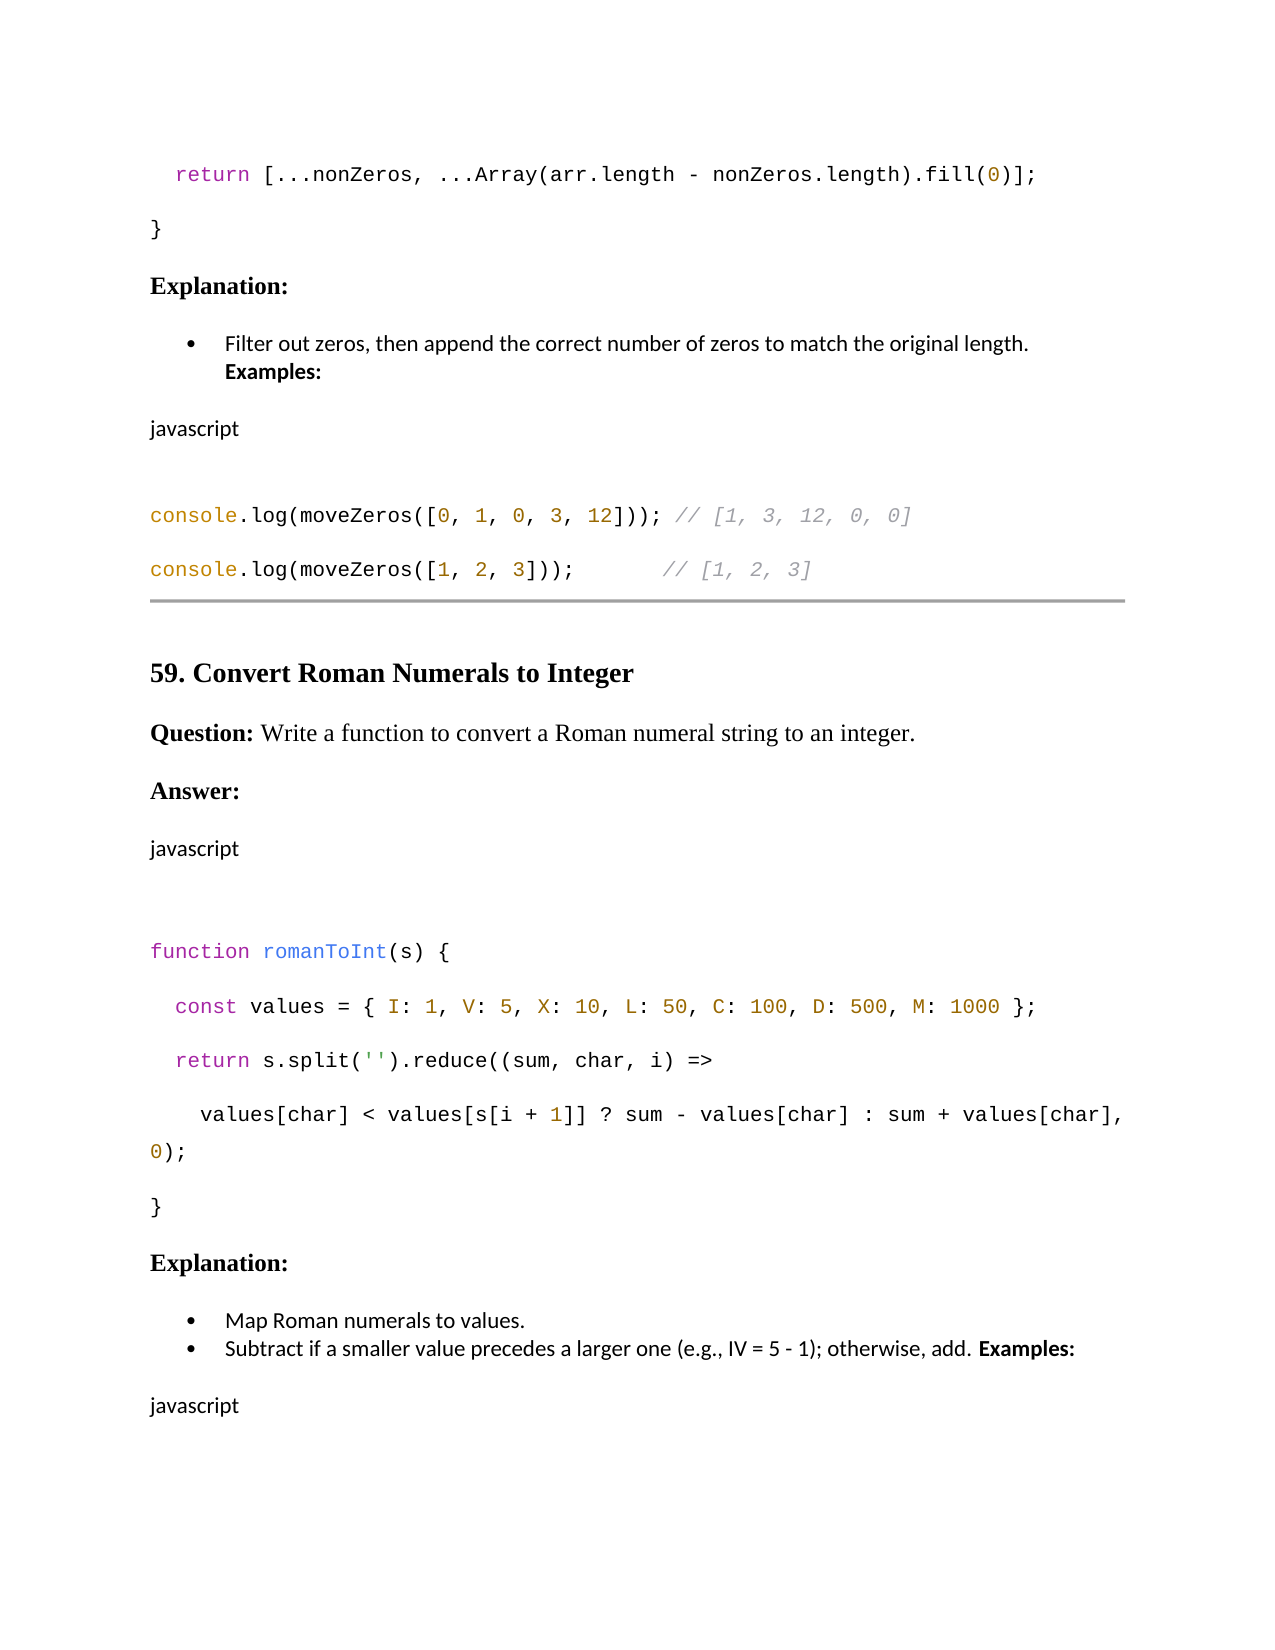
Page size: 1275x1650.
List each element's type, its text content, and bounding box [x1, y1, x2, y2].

list Map Roman numerals to values. [187, 1306, 1125, 1334]
text return s.split('').reduce((sum, char, i) => [150, 1036, 1125, 1073]
text javascript [150, 834, 1125, 862]
text Explanation: [150, 1248, 1125, 1277]
text Question: Write a function to convert a Roman numeral string to an integer. [150, 718, 1125, 747]
text } [150, 204, 1125, 242]
text console.log(moveZeros([0, 1, 0, 3, 12])); // [1, 3, 12, 0, 0] [150, 491, 1125, 528]
text javascript [150, 414, 1125, 442]
text const values = { I: 1, V: 5, X: 10, L: 50, C: 100, D: 500, M: 1000 }; [150, 982, 1125, 1019]
text return [...nonZeros, ...Array(arr.length - nonZeros.length).fill(0)]; [150, 150, 1125, 187]
text console.log(moveZeros([1, 2, 3])); // [1, 2, 3] [150, 545, 1125, 583]
text } [150, 1182, 1125, 1219]
list Filter out zeros, then append the correct number of zeros to match the original length. Examples: [187, 329, 1125, 385]
subtitle 59. Convert Roman Numerals to Integer [150, 657, 1125, 689]
text javascript [150, 1392, 1125, 1420]
text values[char] < values[s[i + 1]] ? sum - values[char] : sum + values[char], 0); [150, 1090, 1125, 1165]
text Explanation: [150, 271, 1125, 299]
list Subtract if a smaller value precedes a larger one (e.g., IV = 5 - 1); otherwise, add. Examples: [187, 1334, 1125, 1362]
text function romanToInt(s) { [150, 928, 1125, 965]
text Answer: [150, 776, 1125, 805]
